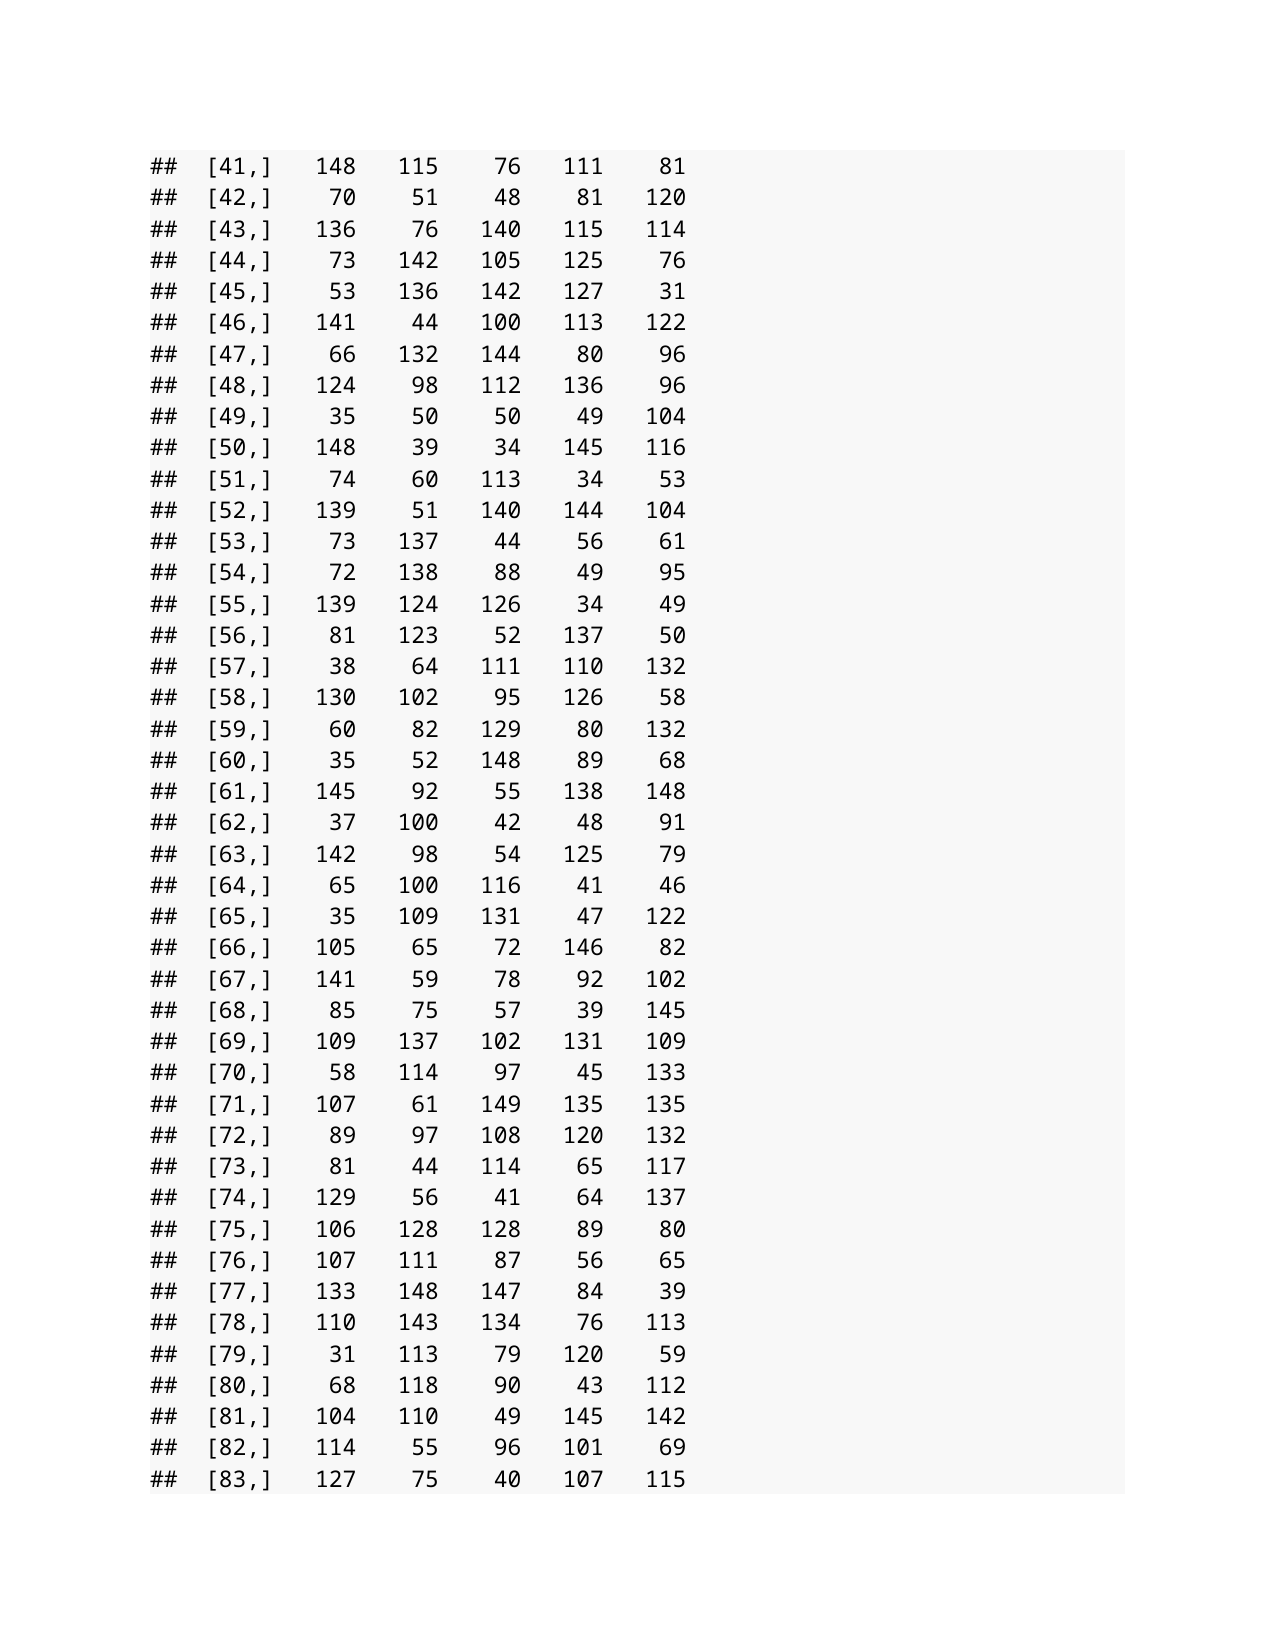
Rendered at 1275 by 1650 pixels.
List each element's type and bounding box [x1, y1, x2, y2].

text [150, 150, 1125, 1494]
